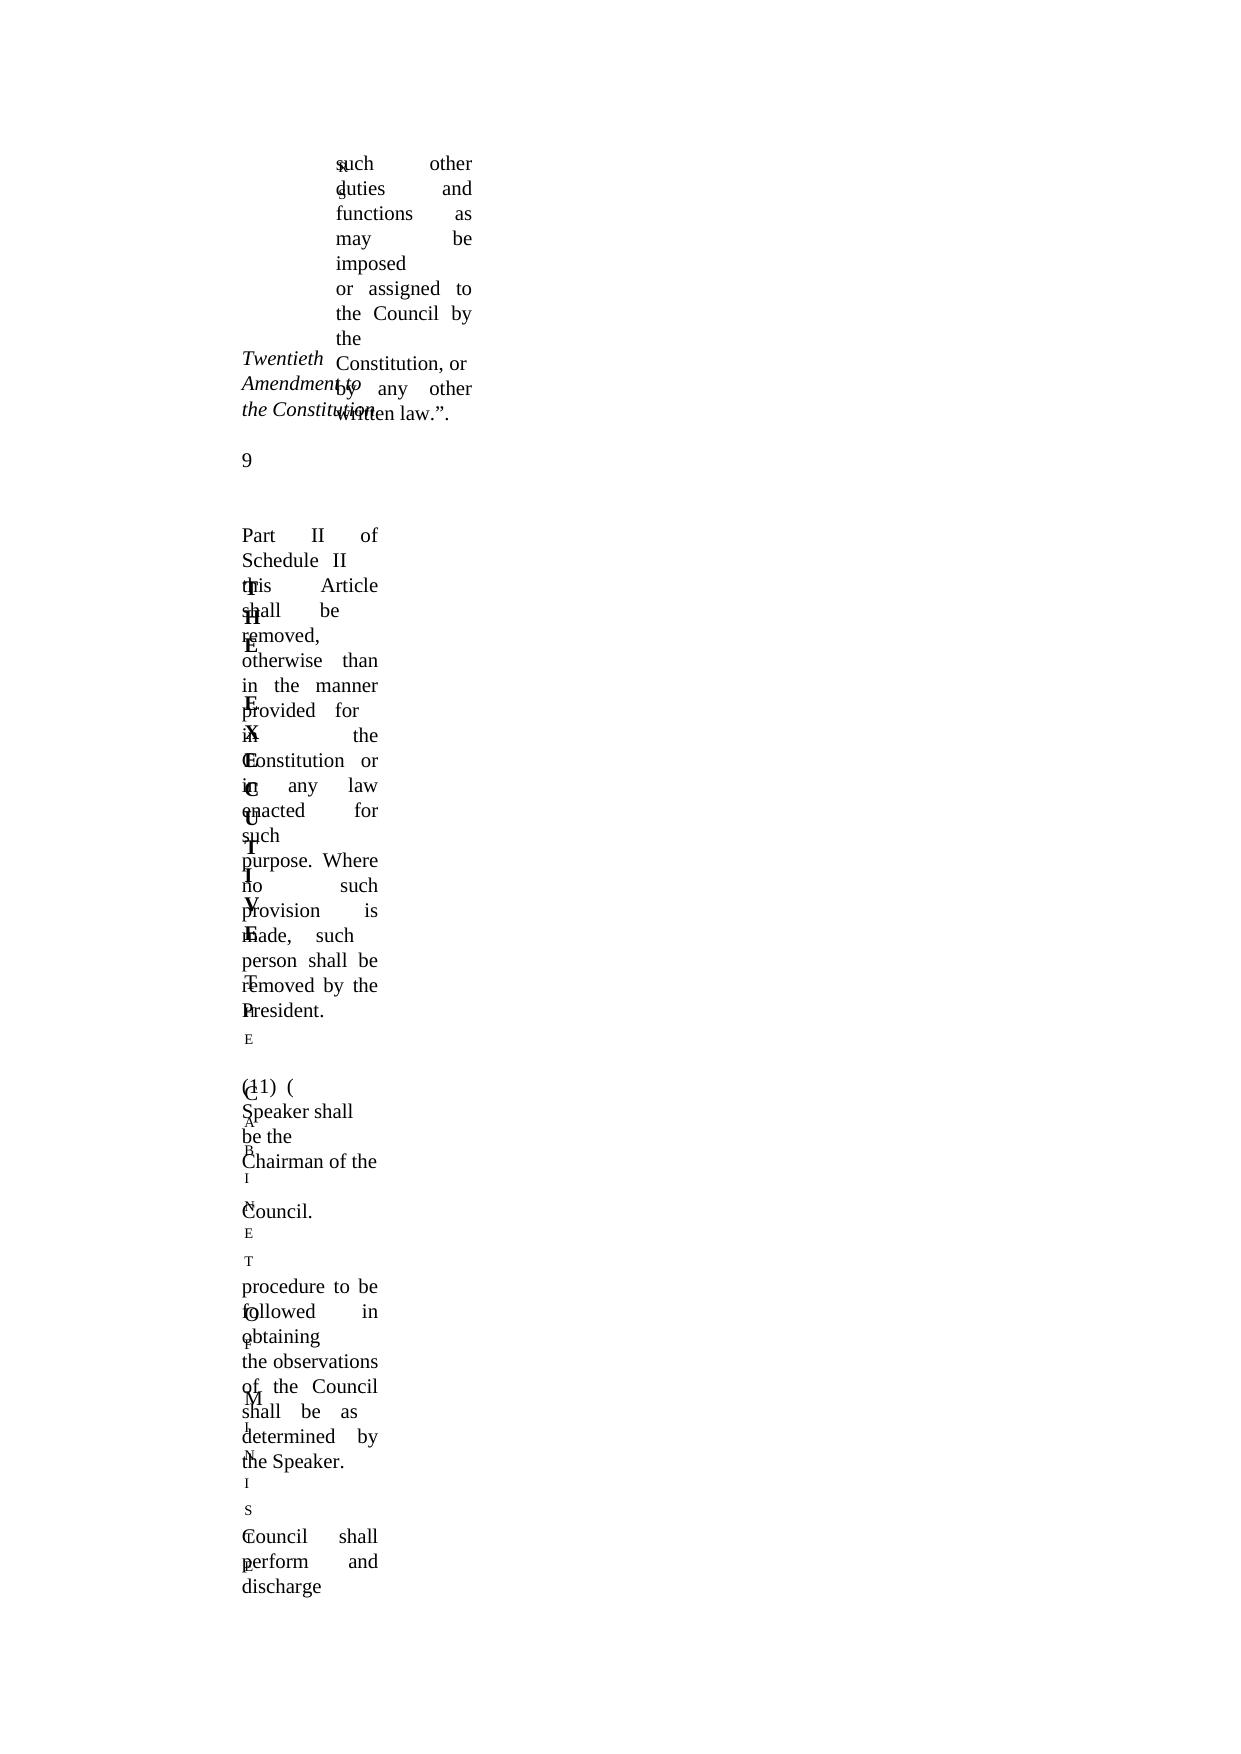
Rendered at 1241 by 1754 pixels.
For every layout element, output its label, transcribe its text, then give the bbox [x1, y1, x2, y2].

table_header Responsibility of the President. Cabinet of Ministers. [400, 221, 432, 528]
